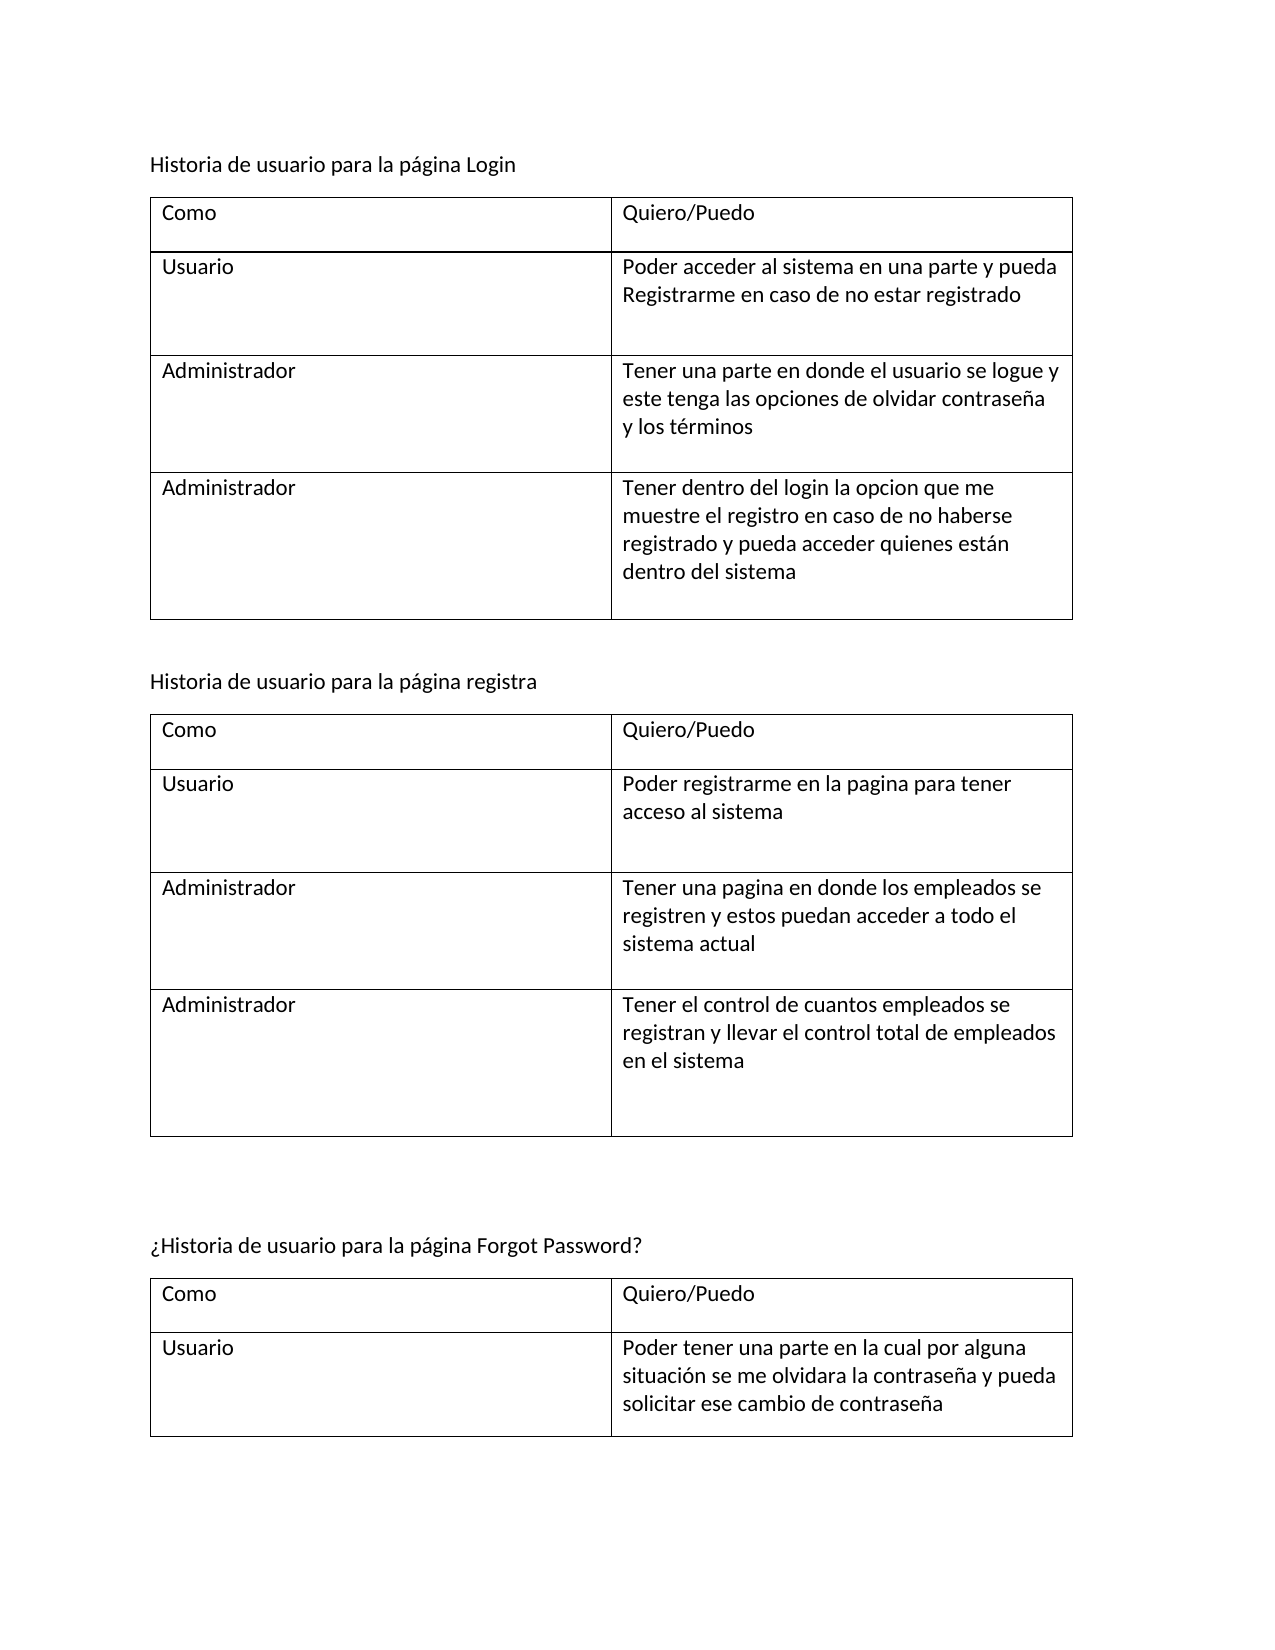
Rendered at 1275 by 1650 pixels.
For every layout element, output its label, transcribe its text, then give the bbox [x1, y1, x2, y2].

table_cell Usuario [151, 770, 611, 872]
table_cell Administrador [151, 990, 611, 1136]
table_header Como [151, 715, 611, 768]
text Historia de usuario para la página Login [150, 150, 1125, 178]
table_cell Administrador [151, 873, 611, 989]
table_cell Poder registrarme en la pagina para tener acceso al sistema [612, 770, 1072, 872]
table_cell Poder tener una parte en la cual por alguna situación se me olvidara la contraseña y pueda solicitar ese cambio de contraseña [612, 1333, 1072, 1436]
text Historia de usuario para la página registra [150, 667, 1125, 695]
table_cell Tener una pagina en donde los empleados se registren y estos puedan acceder a todo el sistema actual [612, 873, 1072, 989]
table_header Quiero/Puedo [612, 1279, 1072, 1332]
text ¿Historia de usuario para la página Forgot Password? [150, 1231, 1125, 1259]
table_cell Administrador [151, 473, 611, 619]
table_cell Administrador [151, 356, 611, 472]
table_cell Tener el control de cuantos empleados se registran y llevar el control total de empleados en el sistema [612, 990, 1072, 1136]
table_cell Usuario [151, 1333, 611, 1436]
table_cell Tener una parte en donde el usuario se logue y este tenga las opciones de olvidar contraseña y los términos [612, 356, 1072, 472]
table_cell Usuario [151, 253, 611, 355]
table_cell Tener dentro del login la opcion que me muestre el registro en caso de no haberse registrado y pueda acceder quienes están dentro del sistema [612, 473, 1072, 619]
table_header Quiero/Puedo [612, 715, 1072, 768]
table_header Como [151, 198, 611, 251]
table_header Como [151, 1279, 611, 1332]
table_header Quiero/Puedo [612, 198, 1072, 251]
table_cell Poder acceder al sistema en una parte y pueda Registrarme en caso de no estar registrado [612, 253, 1072, 355]
